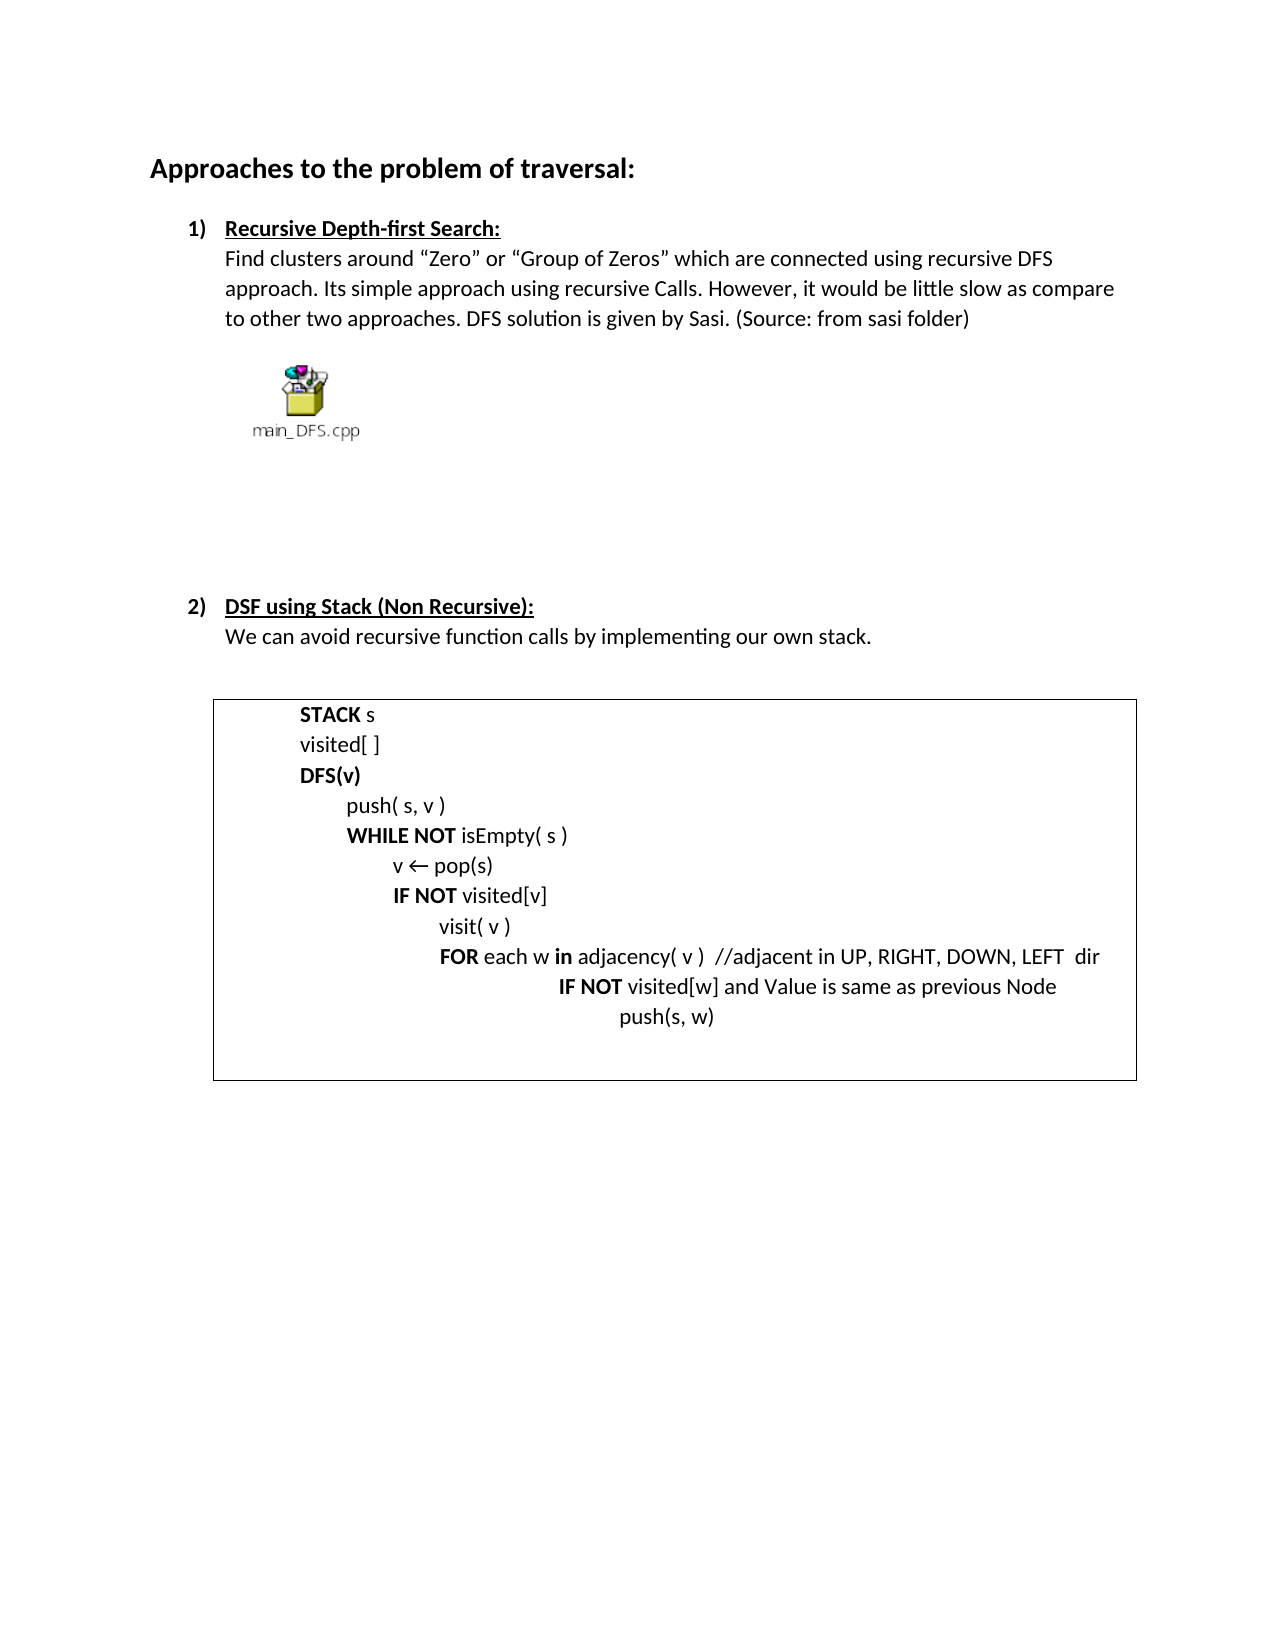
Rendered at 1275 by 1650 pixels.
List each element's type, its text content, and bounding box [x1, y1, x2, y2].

list Find clusters around “Zero” or “Group of Zeros” which are connected using recursive DFS approach. Its simple approach using recursive Calls. However, it would be little slow as compare to other two approaches. DFS solution is given by Sasi. (Source: from sasi folder) [225, 244, 1125, 332]
text Approaches to the problem of traversal: [150, 150, 1125, 186]
list Recursive Depth-first Search: [187, 214, 1125, 242]
list We can avoid recursive function calls by implementing our own stack. [225, 622, 1125, 650]
table_header STACK s visited[ ] DFS(v) push( s, v ) WHILE NOT isEmpty( s ) v ← pop(s) IF NOT visited[v] visit( v ) FOR each w in adjacency( v ) //adjacent in UP, RIGHT, DOWN, LEFT dir IF NOT visited[w] and Value is same as previous Node push(s, w) [214, 700, 1136, 1079]
list DSF using Stack (Non Recursive): [187, 592, 1125, 620]
